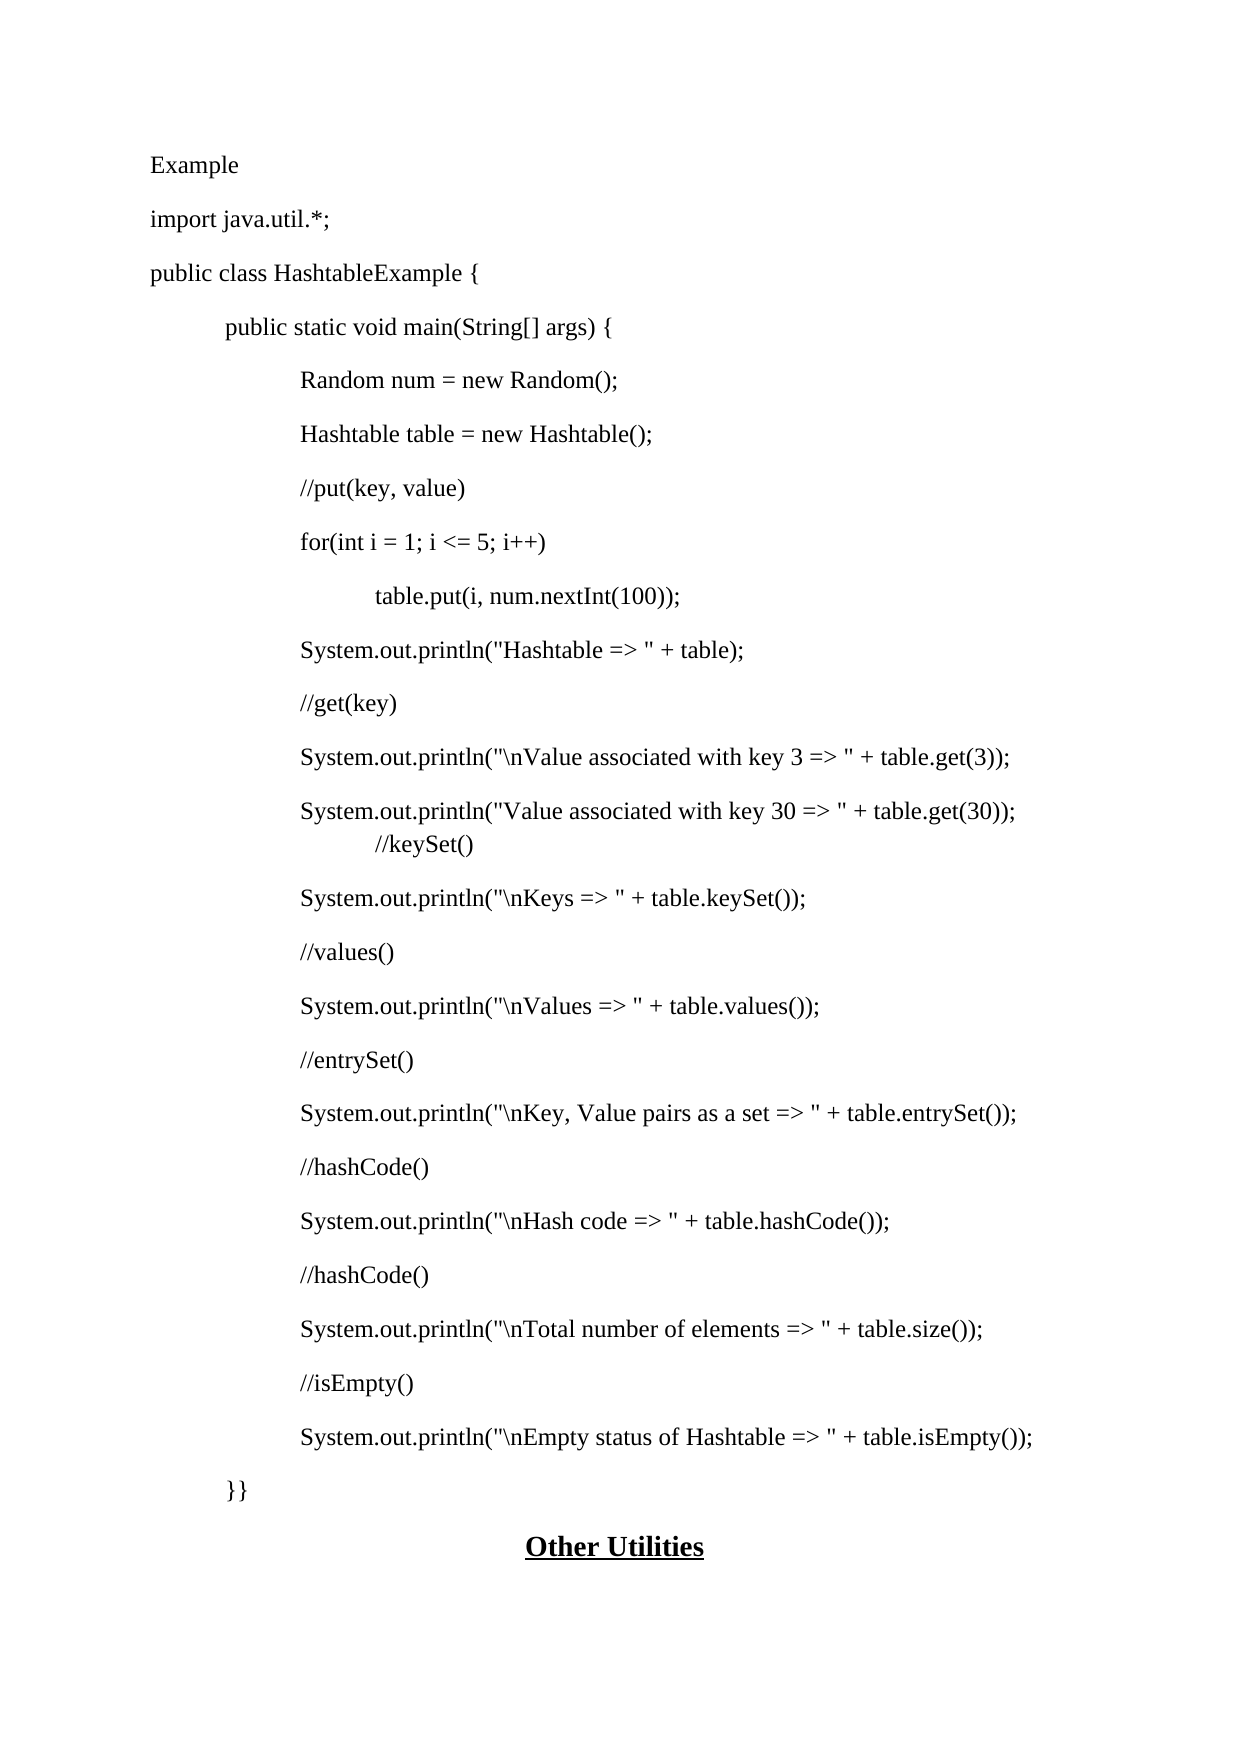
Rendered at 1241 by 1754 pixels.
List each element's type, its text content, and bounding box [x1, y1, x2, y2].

text Hashtable table = new Hashtable(); [150, 419, 1090, 448]
text //get(key) [150, 688, 1090, 717]
text //hashCode() [150, 1260, 1090, 1289]
text Other Utilities [450, 1529, 1090, 1563]
text //entrySet() [150, 1045, 1090, 1073]
text System.out.println("\nHash code => " + table.hashCode()); [150, 1206, 1090, 1235]
text //hashCode() [150, 1152, 1090, 1181]
text System.out.println("\nValues => " + table.values()); [150, 991, 1090, 1019]
text System.out.println("\nEmpty status of Hashtable => " + table.isEmpty()); [150, 1422, 1090, 1450]
text System.out.println("\nTotal number of elements => " + table.size()); [150, 1314, 1090, 1343]
text //values() [150, 937, 1090, 966]
text Random num = new Random(); [150, 365, 1090, 394]
text import java.util.*; [150, 204, 1090, 233]
text public static void main(String[] args) { [150, 312, 1090, 340]
text //isEmpty() [150, 1368, 1090, 1397]
text System.out.println("\nKey, Value pairs as a set => " + table.entrySet()); [150, 1098, 1090, 1127]
text //put(key, value) [150, 473, 1090, 502]
text public class HashtableExample { [150, 258, 1090, 286]
text System.out.println("Hashtable => " + table); [150, 635, 1090, 663]
text System.out.println("\nKeys => " + table.keySet()); [150, 883, 1090, 912]
text for(int i = 1; i <= 5; i++) [150, 527, 1090, 556]
text table.put(i, num.nextInt(100)); [150, 581, 1090, 609]
text Example [150, 150, 1090, 179]
text }} [150, 1476, 1090, 1504]
text System.out.println("\nValue associated with key 3 => " + table.get(3)); [150, 742, 1090, 771]
text System.out.println("Value associated with key 30 => " + table.get(30)); //keySet() [150, 796, 1090, 858]
